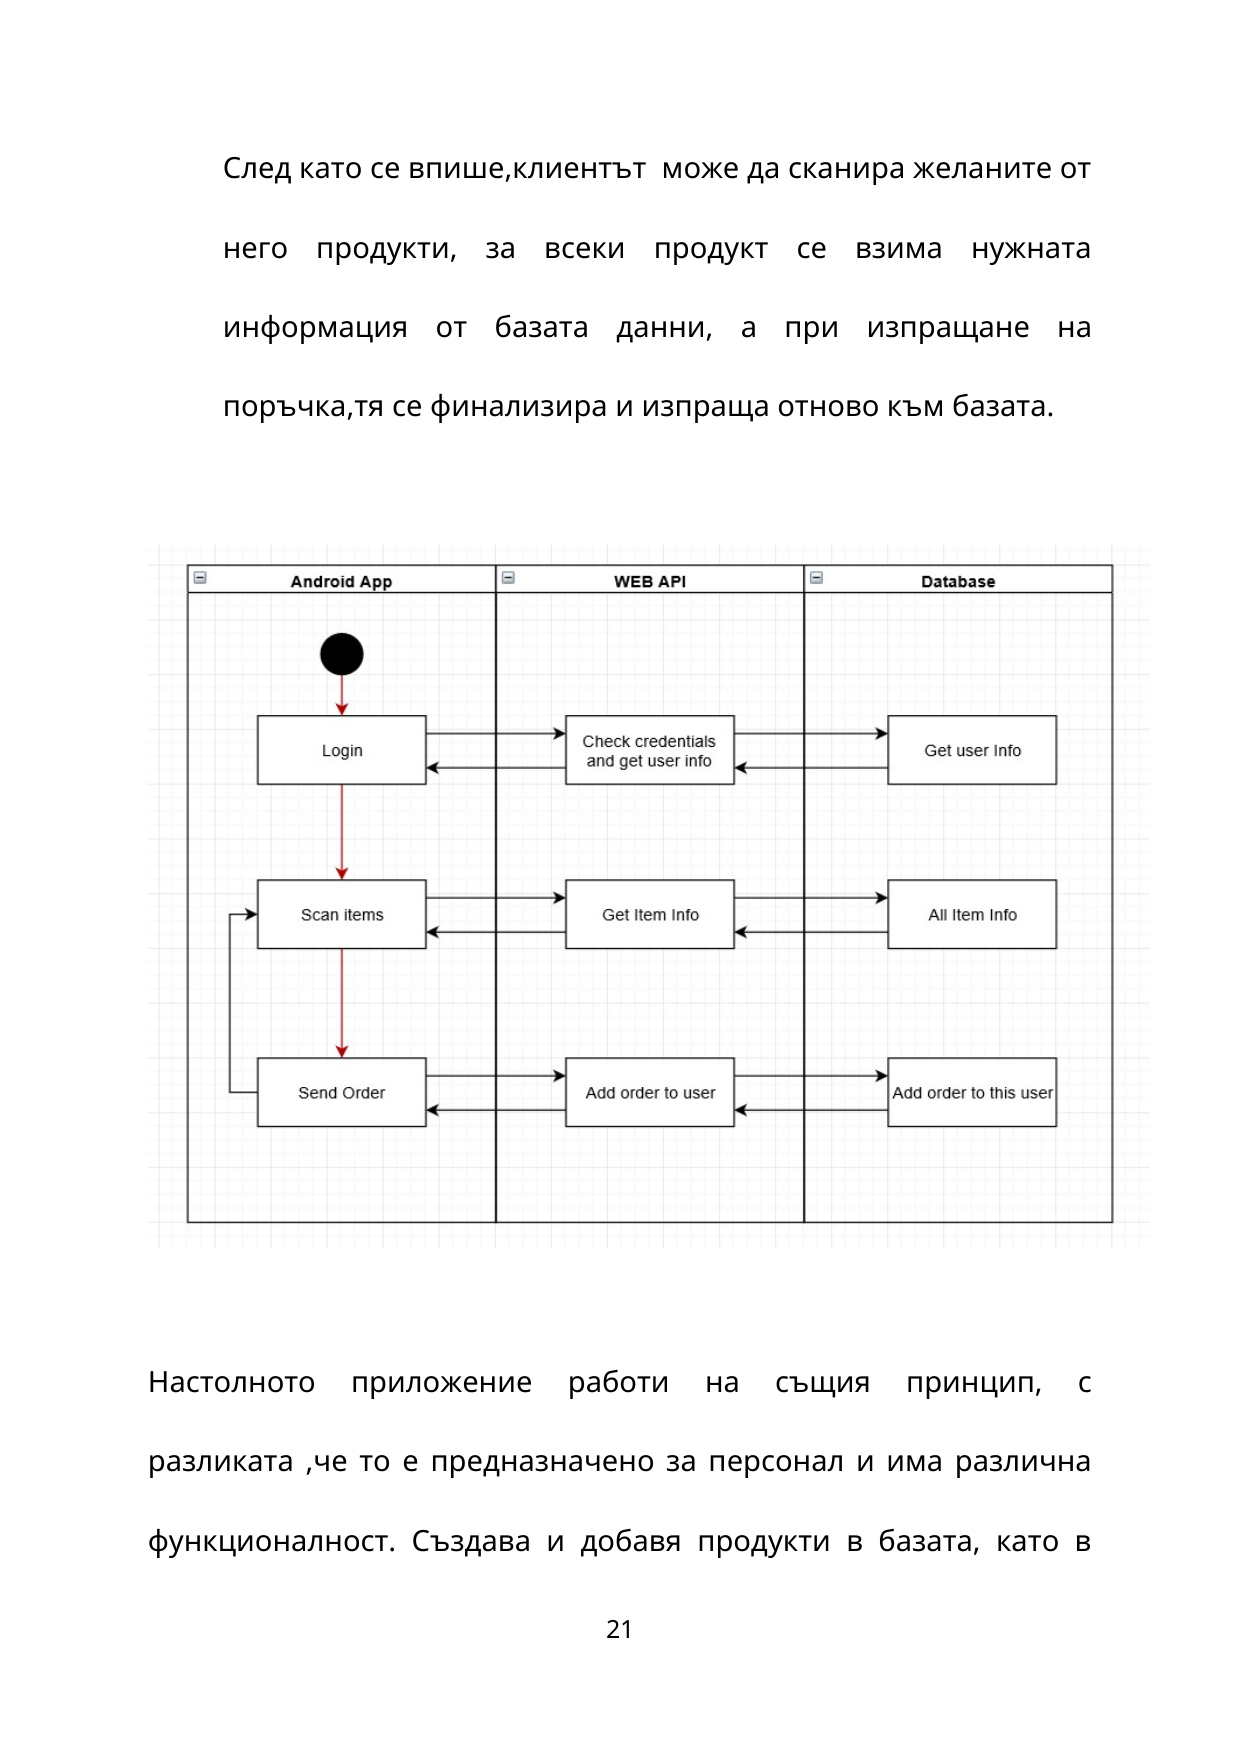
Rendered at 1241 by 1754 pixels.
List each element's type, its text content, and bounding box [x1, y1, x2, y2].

picture [147, 544, 1151, 1248]
text След като се впише,клиентът може да сканира желаните от него продукти, за всеки продукт се взима нужната информация от базата данни, а при изпращане на поръчка,тя се финализира и изпраща отново към базата. [223, 148, 1093, 425]
